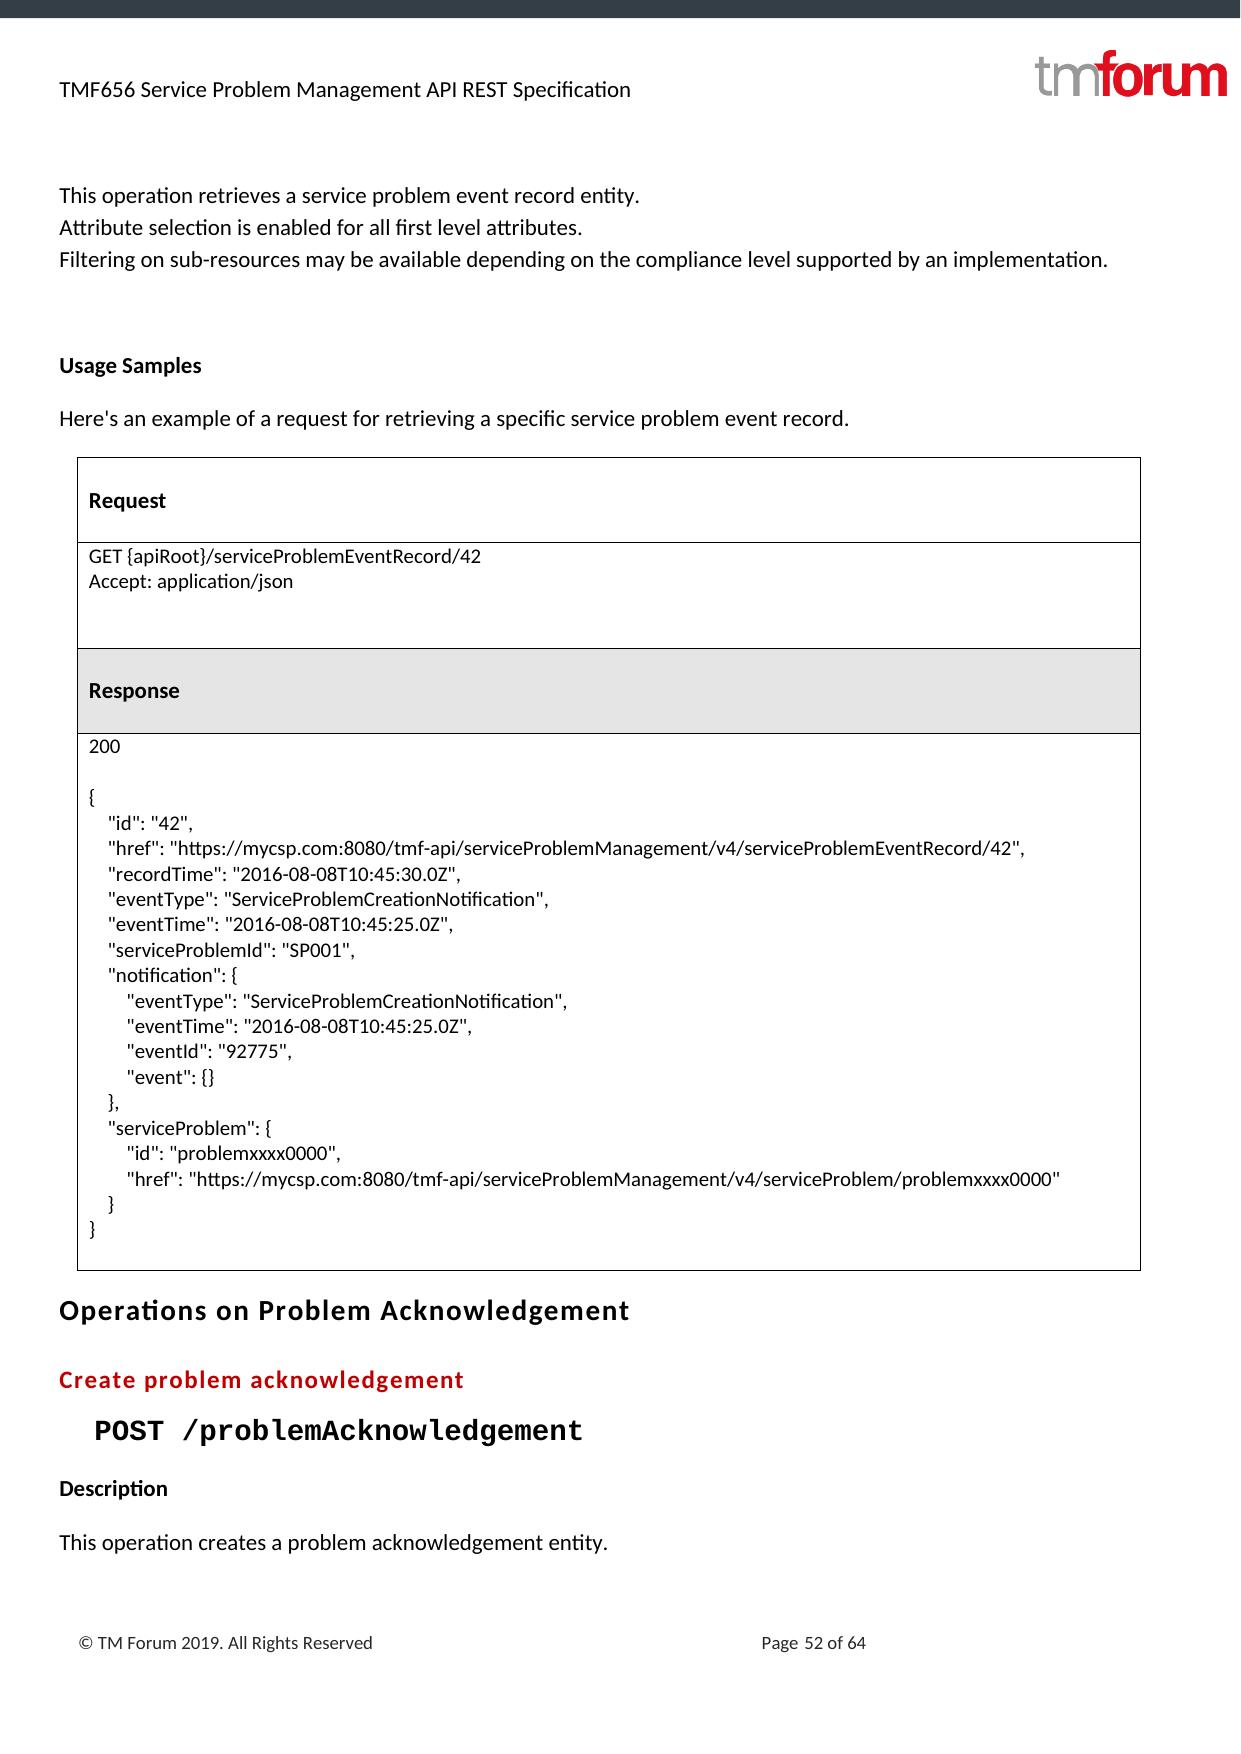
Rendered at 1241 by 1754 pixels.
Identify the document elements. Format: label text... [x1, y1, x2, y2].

table_cell GET {apiRoot}/serviceProblemEventRecord/42 Accept: application/json [78, 543, 1140, 648]
picture [0, 0, 1241, 110]
table_cell Response [78, 649, 1140, 733]
text This operation retrieves a service problem event record entity. Attribute selection is enabled for all first level attributes. Filtering on sub-resources may be available depending on the compliance level supported by an implementation. [59, 181, 1137, 273]
table_header Request [78, 458, 1140, 542]
text Here's an example of a request for retrieving a specific service problem event record. [59, 404, 1137, 432]
text Usage Samples [59, 351, 1137, 379]
text Description [59, 1474, 1137, 1503]
subtitle Create problem acknowledgement [59, 1364, 1137, 1395]
text This operation creates a problem acknowledgement entity. [59, 1528, 1137, 1556]
table_cell 200 { "id": "42", "href": "https://mycsp.com:8080/tmf-api/serviceProblemManagement/v4/serviceProblemEventRecord/42", "recordTime": "2016-08-08T10:45:30.0Z", "eventType": "ServiceProblemCreationNotification", "eventTime": "2016-08-08T10:45:25.0Z", "serviceProblemId": "SP001", "notification": { "eventType": "ServiceProblemCreationNotification", "eventTime": "2016-08-08T10:45:25.0Z", "eventId": "92775", "event": {} }, "serviceProblem": { "id": "problemxxxx0000", "href": "https://mycsp.com:8080/tmf-api/serviceProblemManagement/v4/serviceProblem/problemxxxx0000" } } [78, 734, 1140, 1270]
subtitle Operations on Problem Acknowledgement [59, 1292, 1137, 1328]
text POST /problemAcknowledgement [59, 1416, 1137, 1449]
